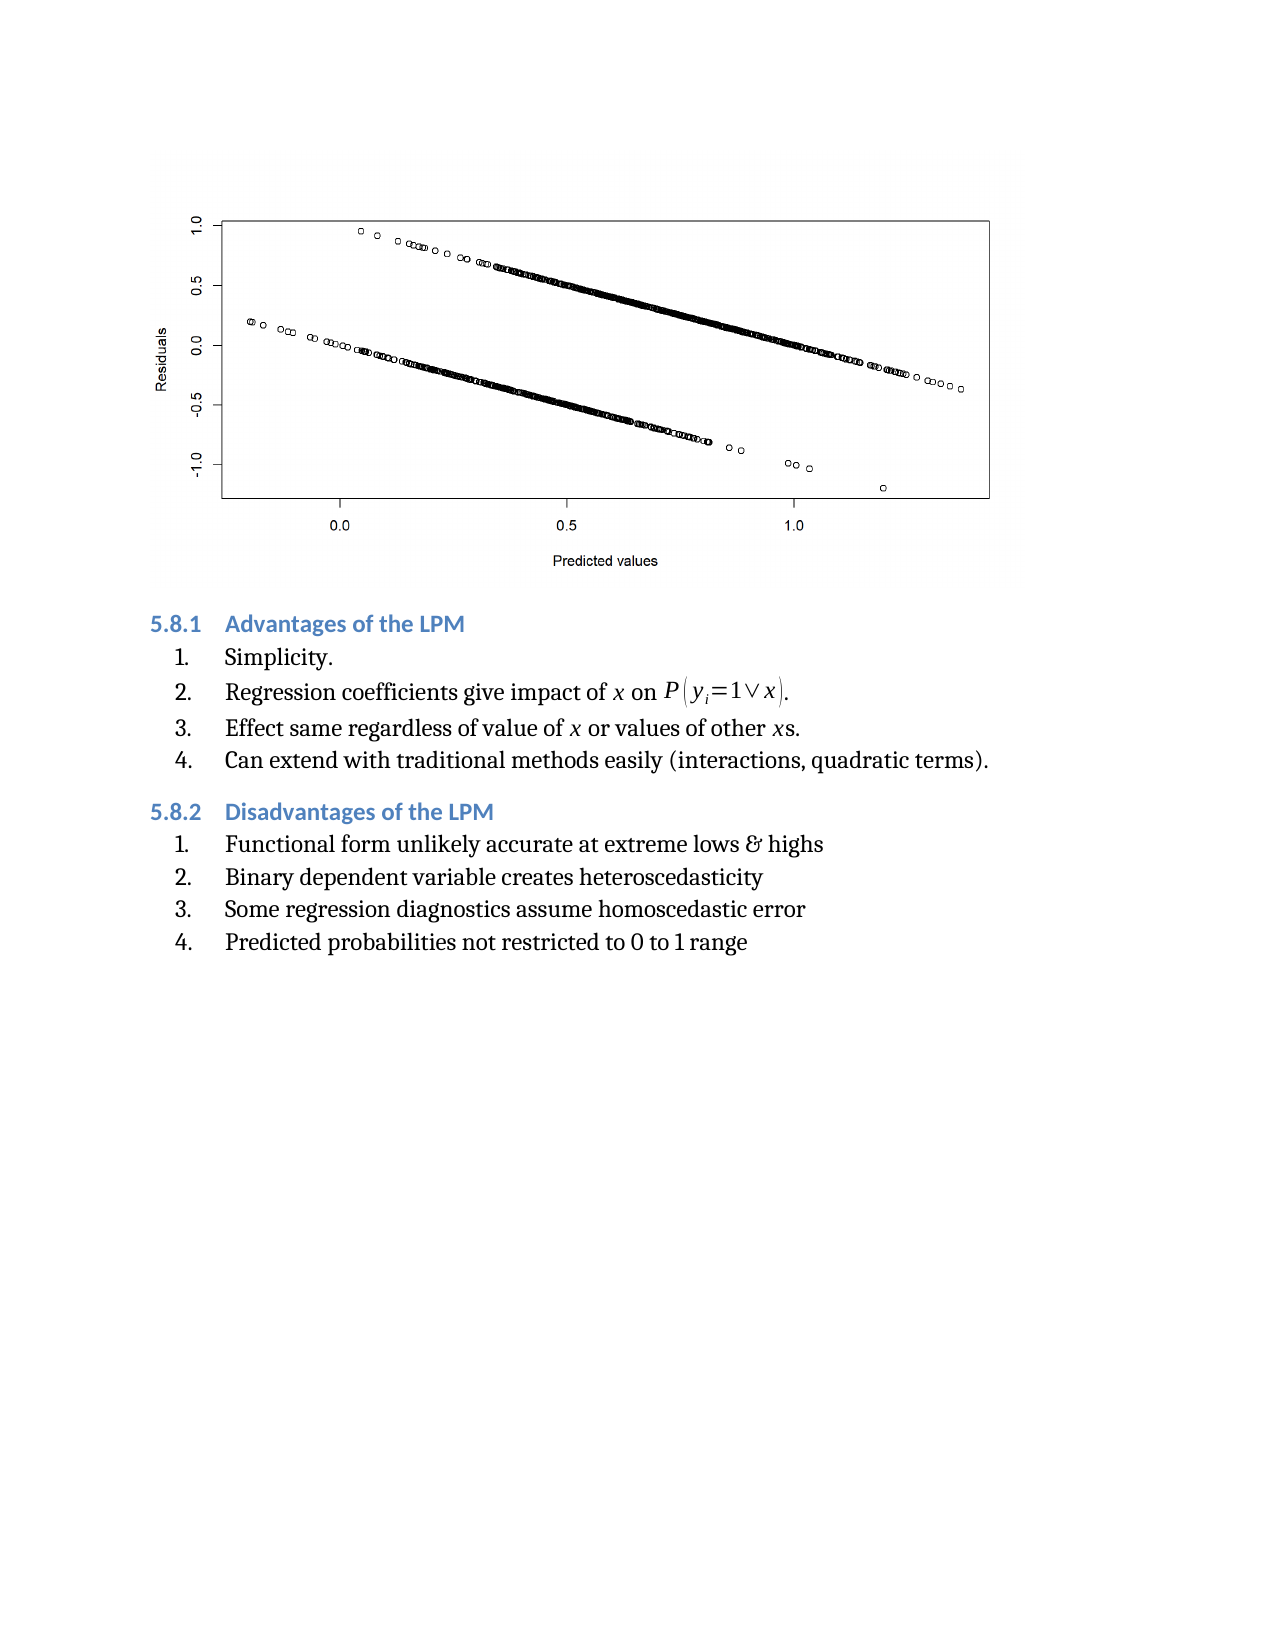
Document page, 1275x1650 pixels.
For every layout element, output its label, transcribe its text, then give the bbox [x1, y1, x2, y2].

list Some regression diagnostics assume homoscedastic error [175, 895, 1125, 924]
picture [150, 150, 1025, 588]
list Regression coefficients give impact of on . [175, 675, 1125, 710]
subtitle 5.8.2 Disadvantages of the LPM [150, 796, 1125, 826]
list Effect same regardless of value of or values of other s. [175, 713, 1125, 742]
list Simplicity. [175, 643, 1125, 671]
list Functional form unlikely accurate at extreme lows & highs [175, 830, 1125, 859]
list Predicted probabilities not restricted to 0 to 1 range [175, 927, 1125, 956]
list Binary dependent variable creates heteroscedasticity [175, 862, 1125, 891]
subtitle 5.8.1 Advantages of the LPM [150, 608, 1125, 639]
list Can extend with traditional methods easily (interactions, quadratic terms). [175, 746, 1125, 775]
